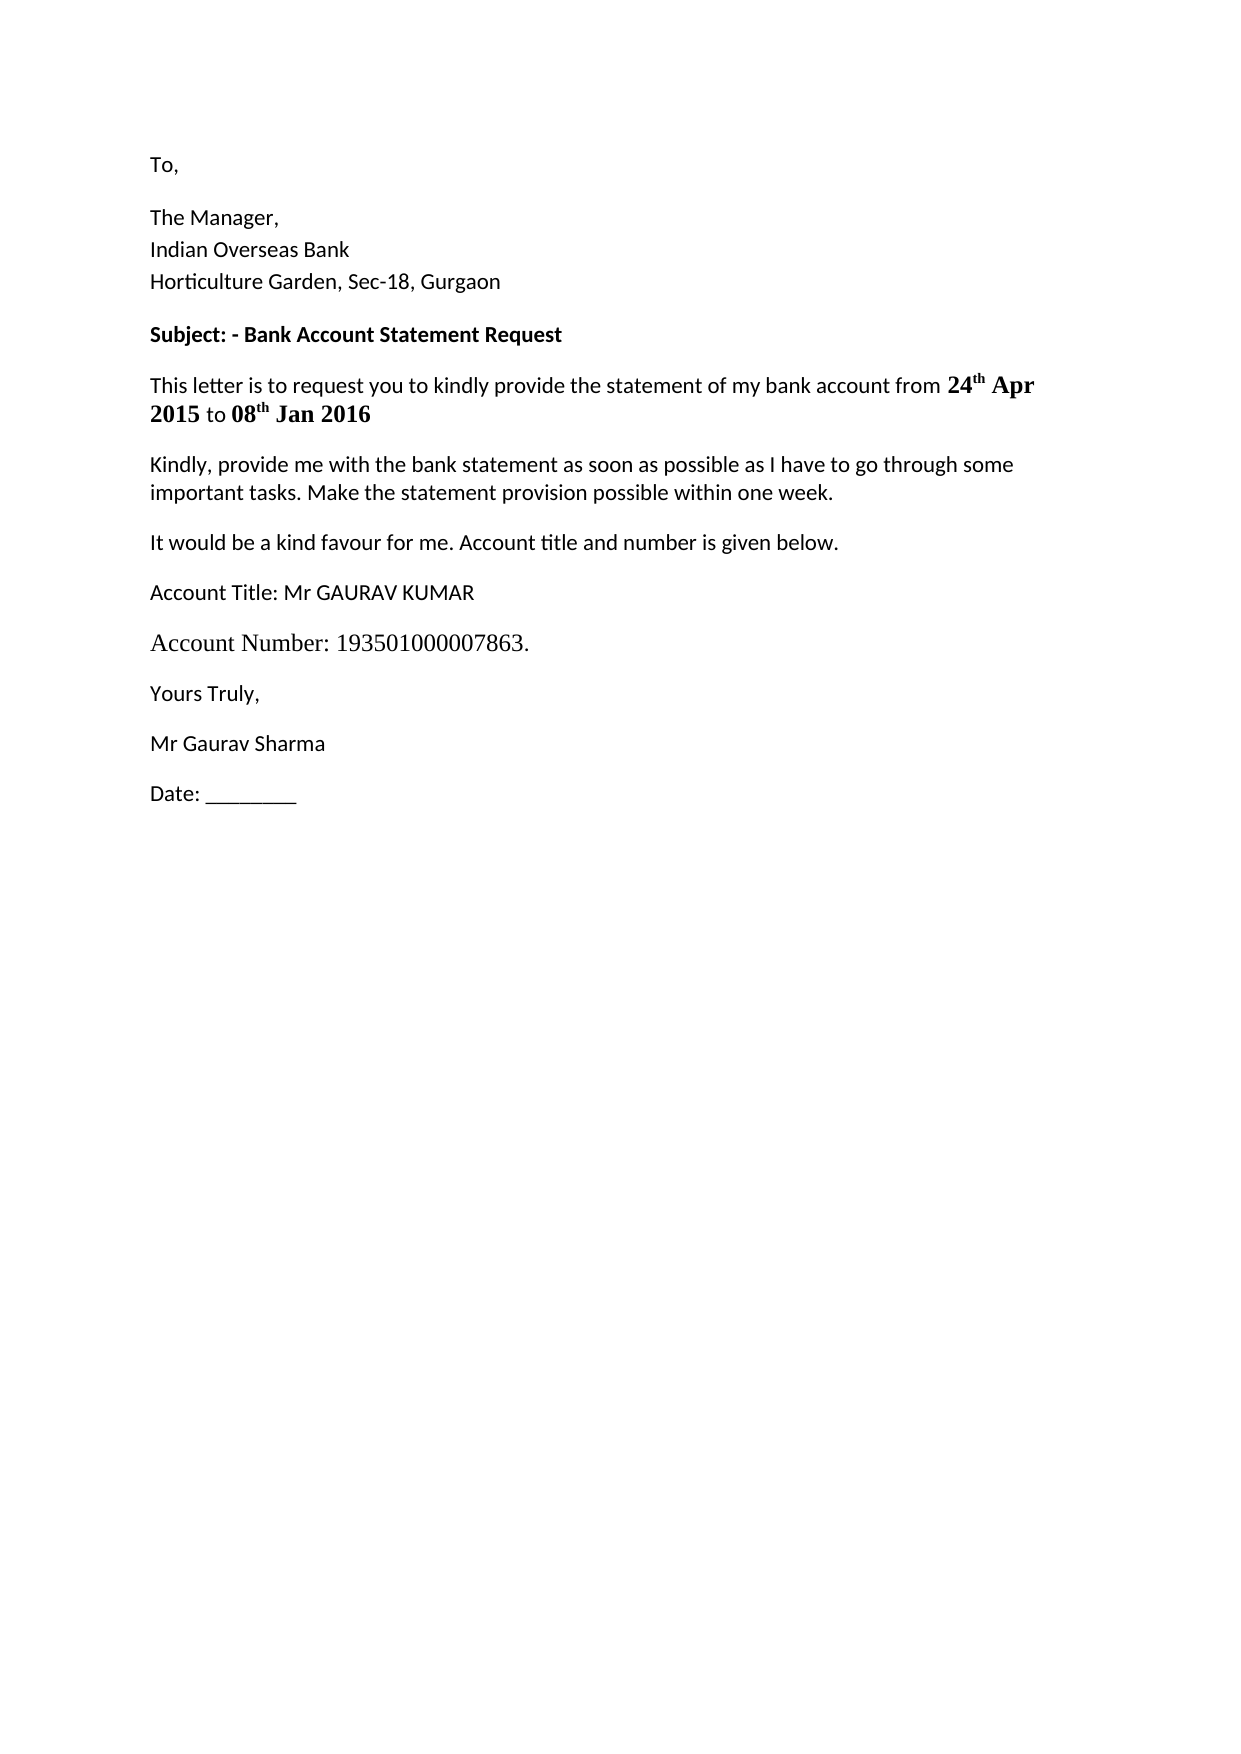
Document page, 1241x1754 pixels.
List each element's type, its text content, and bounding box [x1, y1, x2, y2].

text It would be a kind favour for me. Account title and number is given below. [150, 528, 1090, 556]
text Mr Gaurav Sharma [150, 729, 1090, 757]
text Kindly, provide me with the bank statement as soon as possible as I have to go through some important tasks. Make the statement provision possible within one week. [150, 450, 1090, 506]
text Subject: - Bank Account Statement Request [150, 320, 1090, 348]
text Date: ________ [150, 779, 1090, 807]
text To, [150, 150, 1090, 178]
text Account Title: Mr GAURAV KUMAR [150, 578, 1090, 606]
text The Manager, Indian Overseas Bank Horticulture Garden, Sec-18, Gurgaon [150, 203, 1090, 295]
text Yours Truly, [150, 679, 1090, 707]
text Account Number: 193501000007863. [150, 628, 1090, 657]
text This letter is to request you to kindly provide the statement of my bank account from 24th Apr 2015 to 08th Jan 2016 [150, 370, 1090, 428]
